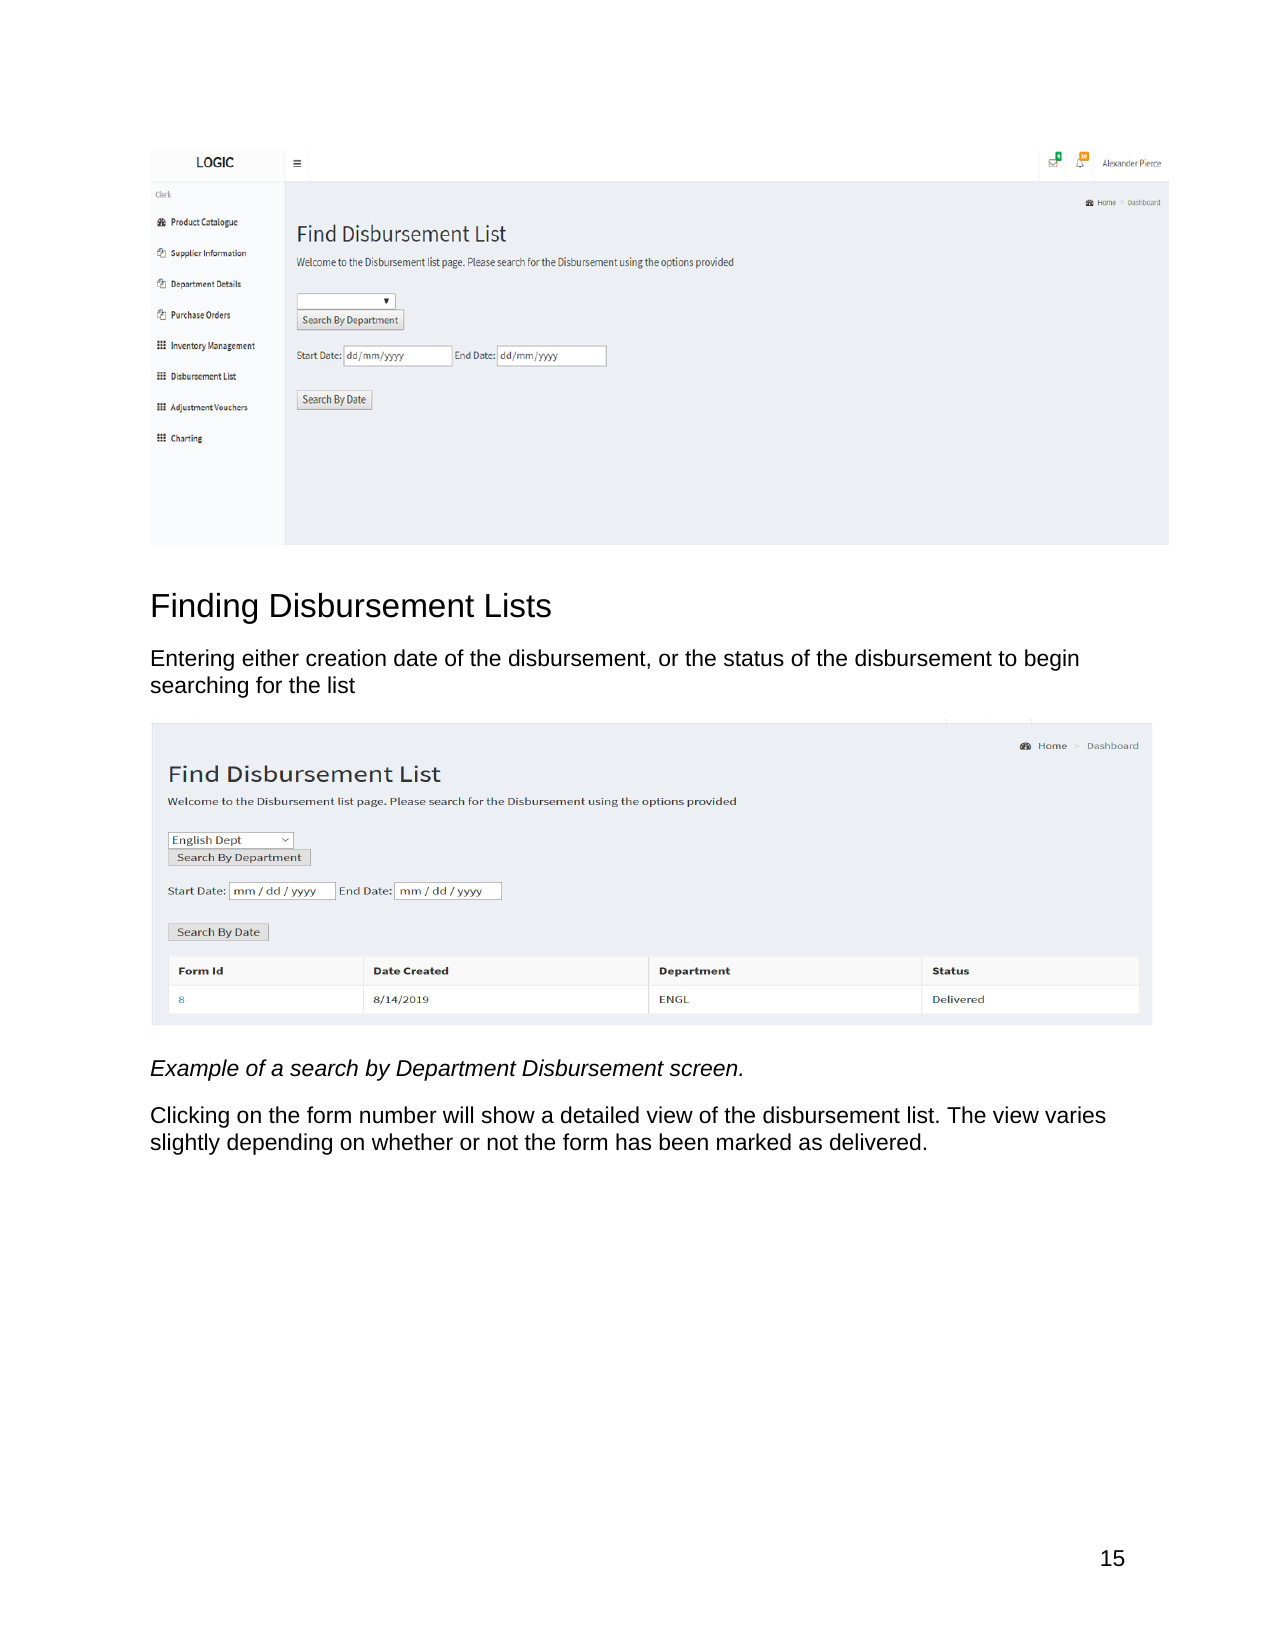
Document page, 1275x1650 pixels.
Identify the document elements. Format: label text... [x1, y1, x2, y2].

text Entering either creation date of the disbursement, or the status of the disbursement to begin searching for the list [150, 645, 1125, 698]
picture [150, 718, 1153, 1035]
text Clicking on the form number will show a detailed view of the disbursement list. The view varies slightly depending on whether or not the form has been marked as delivered. [150, 1102, 1125, 1155]
subtitle Finding Disbursement Lists [150, 586, 1125, 624]
text Example of a search by Department Disbursement screen. [150, 1055, 1125, 1082]
picture [150, 150, 1169, 545]
